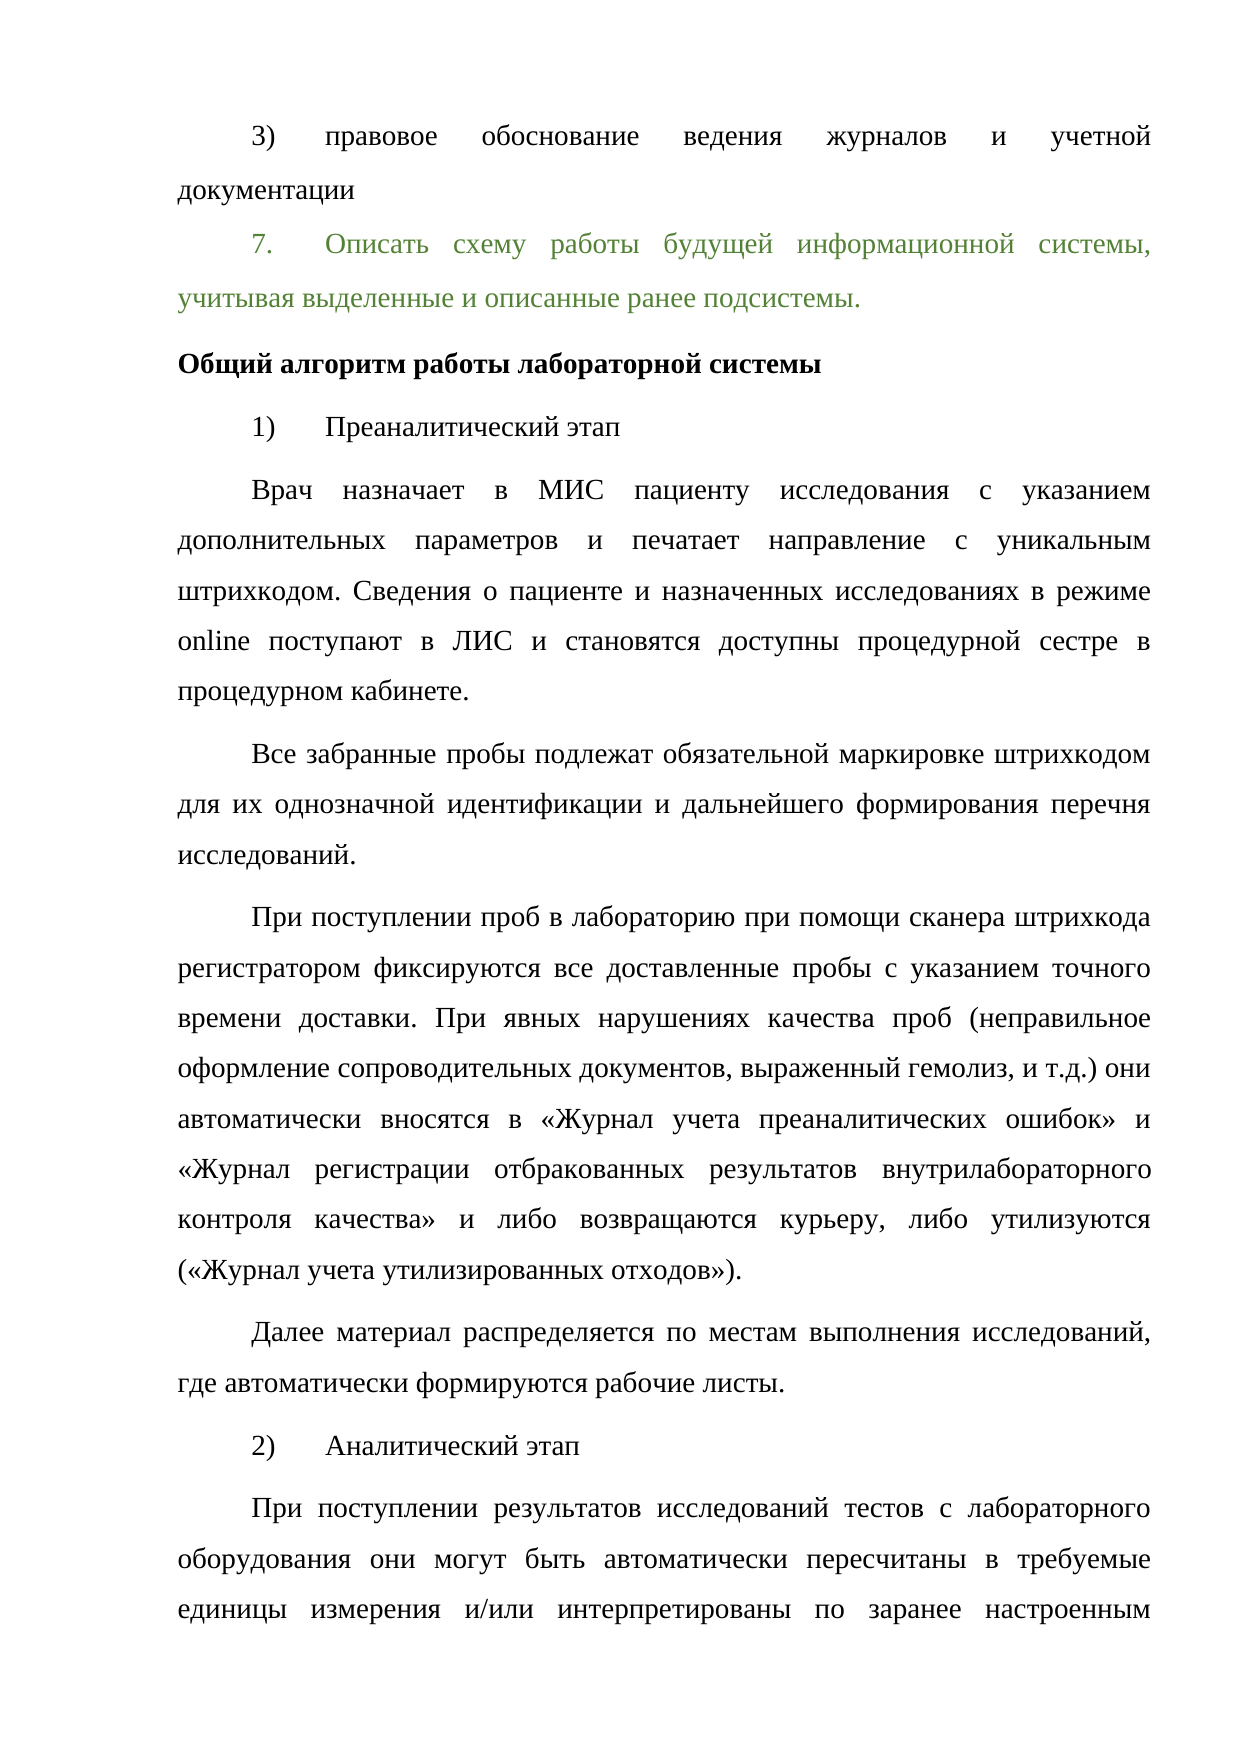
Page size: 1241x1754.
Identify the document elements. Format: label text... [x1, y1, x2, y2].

text Далее материал распределяется по местам выполнения исследований, где автоматически формируются рабочие листы. [177, 1314, 1152, 1398]
list Преаналитический этап [177, 409, 1152, 443]
text Общий алгоритм работы лабораторной системы [177, 346, 1152, 380]
text Все забранные пробы подлежат обязательной маркировке штрихкодом для их однозначной идентификации и дальнейшего формирования перечня исследований. [177, 736, 1152, 870]
text При поступлении проб в лабораторию при помощи сканера штрихкода регистратором фиксируются все доставленные пробы с указанием точного времени доставки. При явных нарушениях качества проб (неправильное оформление сопроводительных документов, выраженный гемолиз, и т.д.) они автоматически вносятся в «Журнал учета преаналитических ошибок» и «Журнал регистрации отбракованных результатов внутрилабораторного контроля качества» и либо возвращаются курьеру, либо утилизуются («Журнал учета утилизированных отходов»). [177, 899, 1152, 1285]
list Аналитический этап [177, 1428, 1152, 1461]
list Описать схему работы будущей информационной системы, учитывая выделенные и описанные ранее подсистемы. [177, 226, 1152, 313]
text Врач назначает в МИС пациенту исследования с указанием дополнительных параметров и печатает направление с уникальным штрихкодом. Сведения о пациенте и назначенных исследованиях в режиме online поступают в ЛИС и становятся доступны процедурной сестре в процедурном кабинете. [177, 472, 1152, 707]
list правовое обоснование ведения журналов и учетной документации [177, 118, 1152, 206]
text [177, 1491, 1152, 1625]
